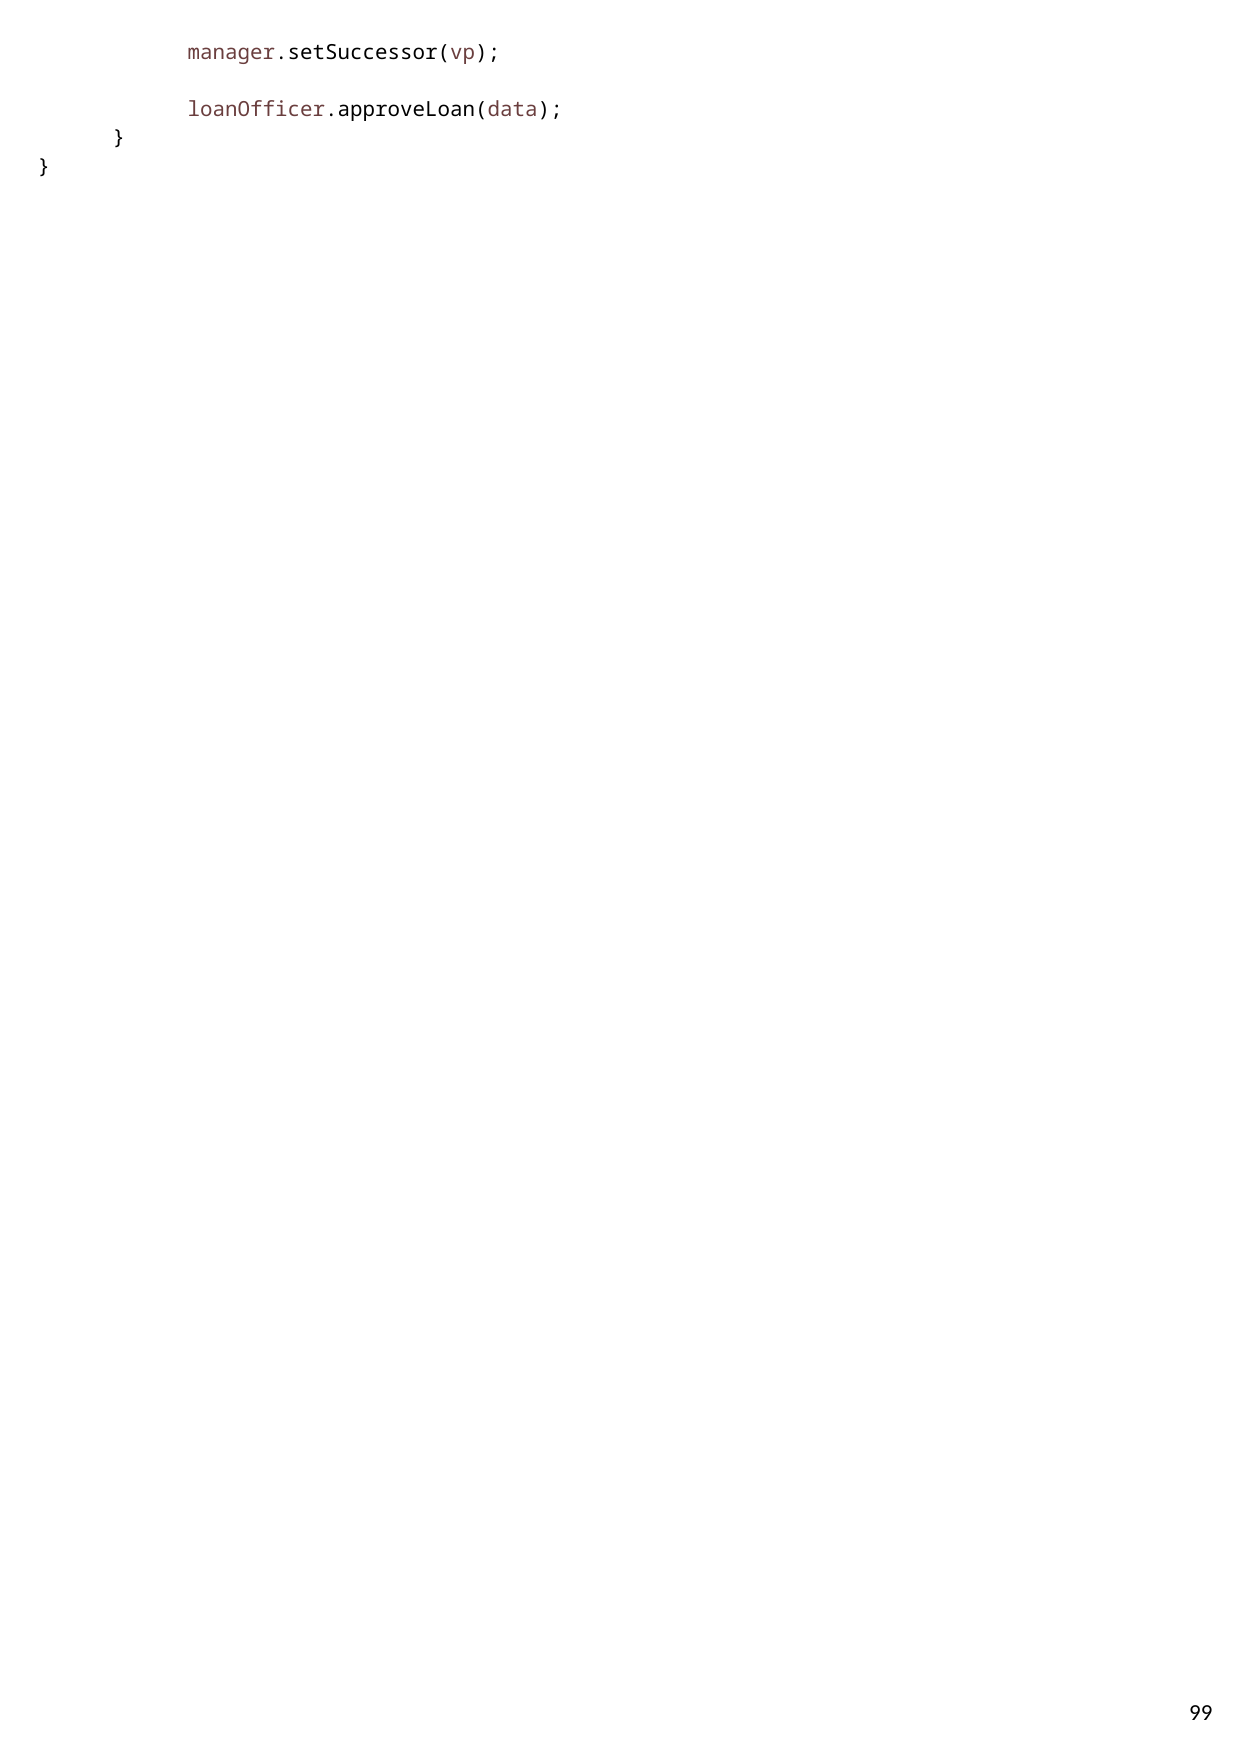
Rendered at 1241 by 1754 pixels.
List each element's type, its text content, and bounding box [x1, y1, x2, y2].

text loanOfficer.approveLoan(data); [37, 94, 1212, 122]
text } [37, 151, 1212, 179]
text } [37, 122, 1212, 151]
text manager.setSuccessor(vp); [37, 37, 1212, 66]
